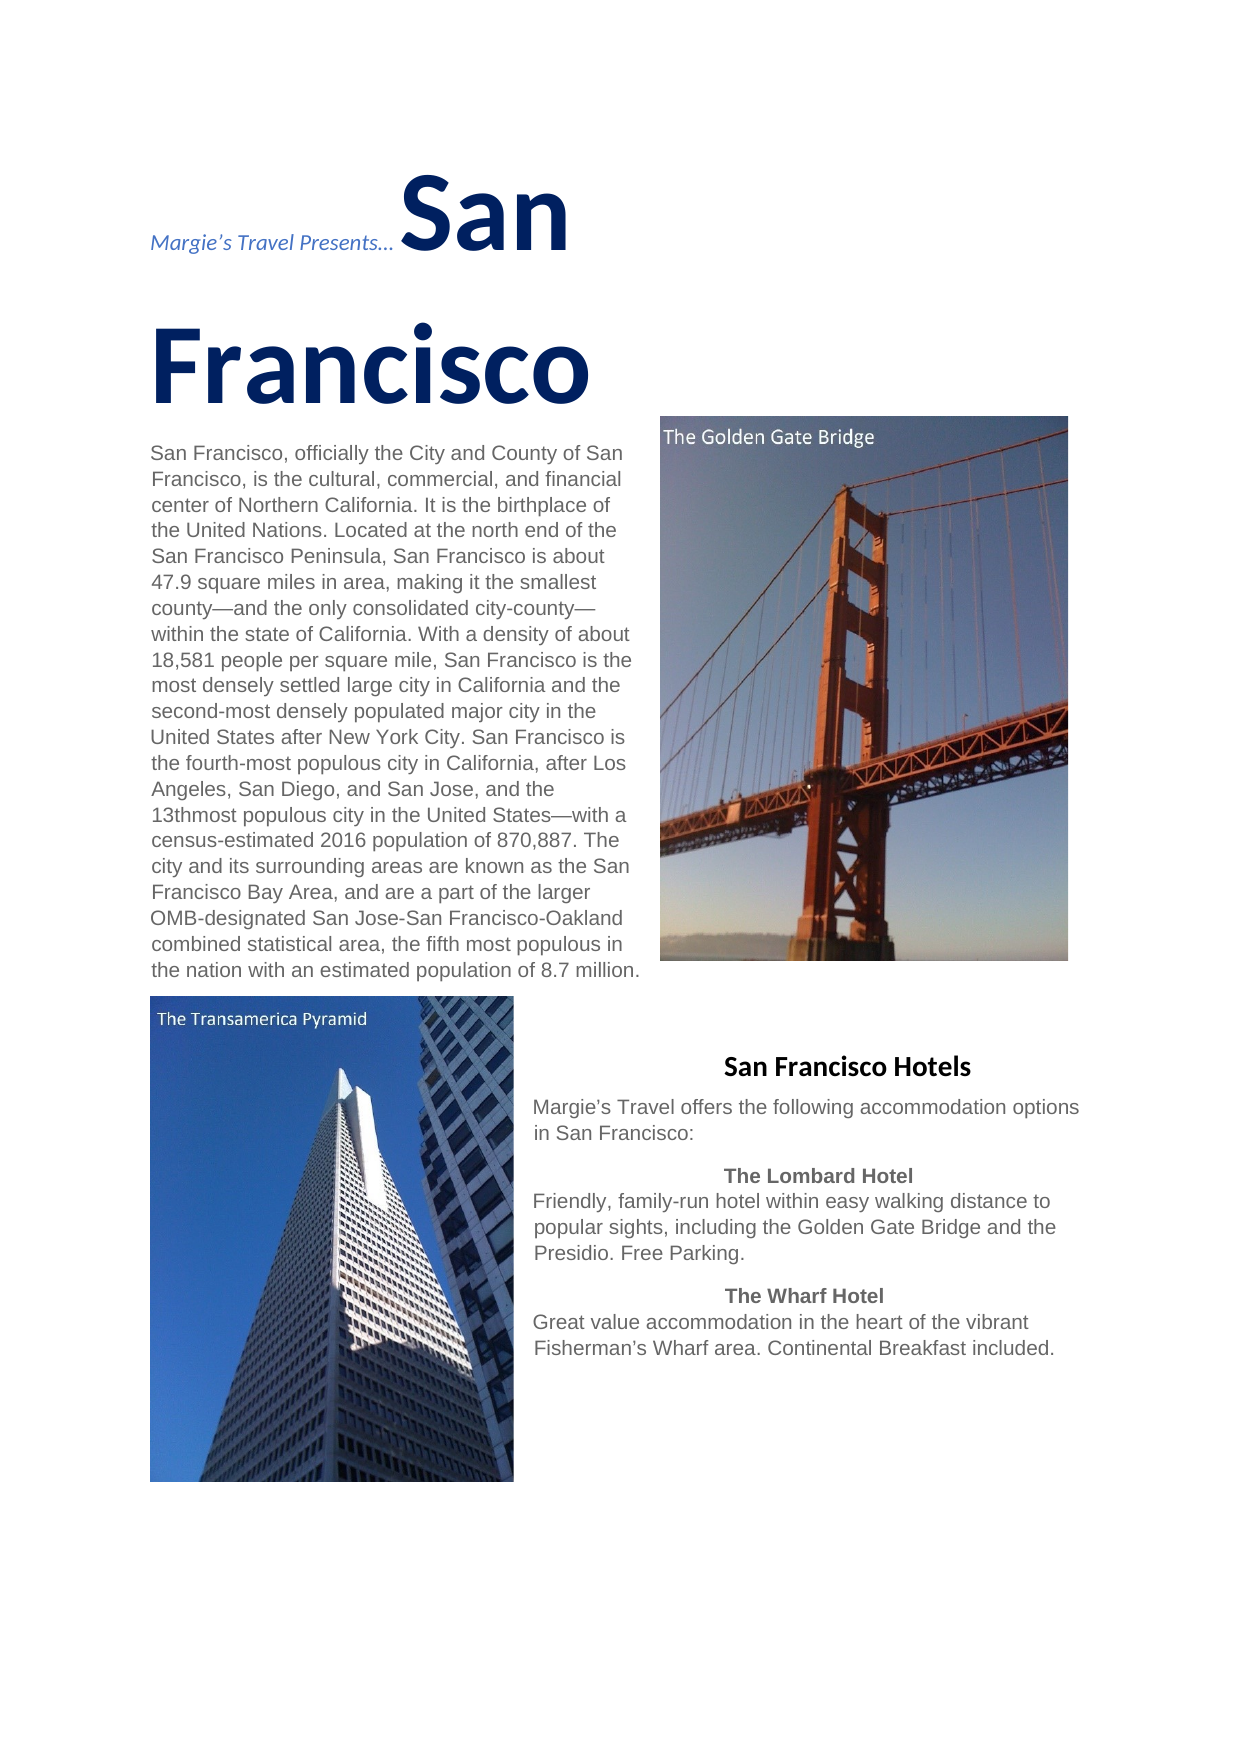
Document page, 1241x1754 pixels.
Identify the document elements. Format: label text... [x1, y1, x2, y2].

text Great value accommodation in the heart of the vibrant Fisherman’s Wharf area. Continental Breakfast included. [514, 1309, 1068, 1359]
text Margie’s Travel offers the following accommodation options in San Francisco: [514, 1095, 1080, 1145]
picture [150, 996, 514, 1482]
text San Francisco, officially the City and County of San Francisco, is the cultural, commercial, and financial center of Northern California. It is the birthplace of the United Nations. Located at the north end of the San Francisco Peninsula, San Francisco is about 47.9 square miles in area, making it the smallest county—and the only consolidated city-county— within the state of California. With a density of about 18,581 people per square mile, San Francisco is the most densely settled large city in California and the second-most densely populated major city in the [150, 441, 660, 723]
text Margie’s Travel Presents… San Francisco [150, 150, 989, 441]
text United States after New York City. San Francisco is the fourth-most populous city in California, after Los Angeles, San Diego, and San Jose, and the 13thmost populous city in the United States—with a census-estimated 2016 population of 870,887. The city and its surrounding areas are known as the San Francisco Bay Area, and are a part of the larger [150, 725, 660, 904]
text OMB-designated San Jose-San Francisco-Oakland combined statistical area, the fifth most populous in the nation with an estimated population of 8.7 million. [150, 906, 1068, 981]
text Friendly, family-run hotel within easy walking distance to popular sights, including the Golden Gate Bridge and the Presidio. Free Parking. [514, 1189, 1068, 1265]
text San Francisco Hotels [514, 1048, 1080, 1084]
text The Lombard Hotel [514, 1163, 1080, 1187]
text The Wharf Hotel [514, 1283, 1076, 1307]
picture [660, 416, 1069, 961]
